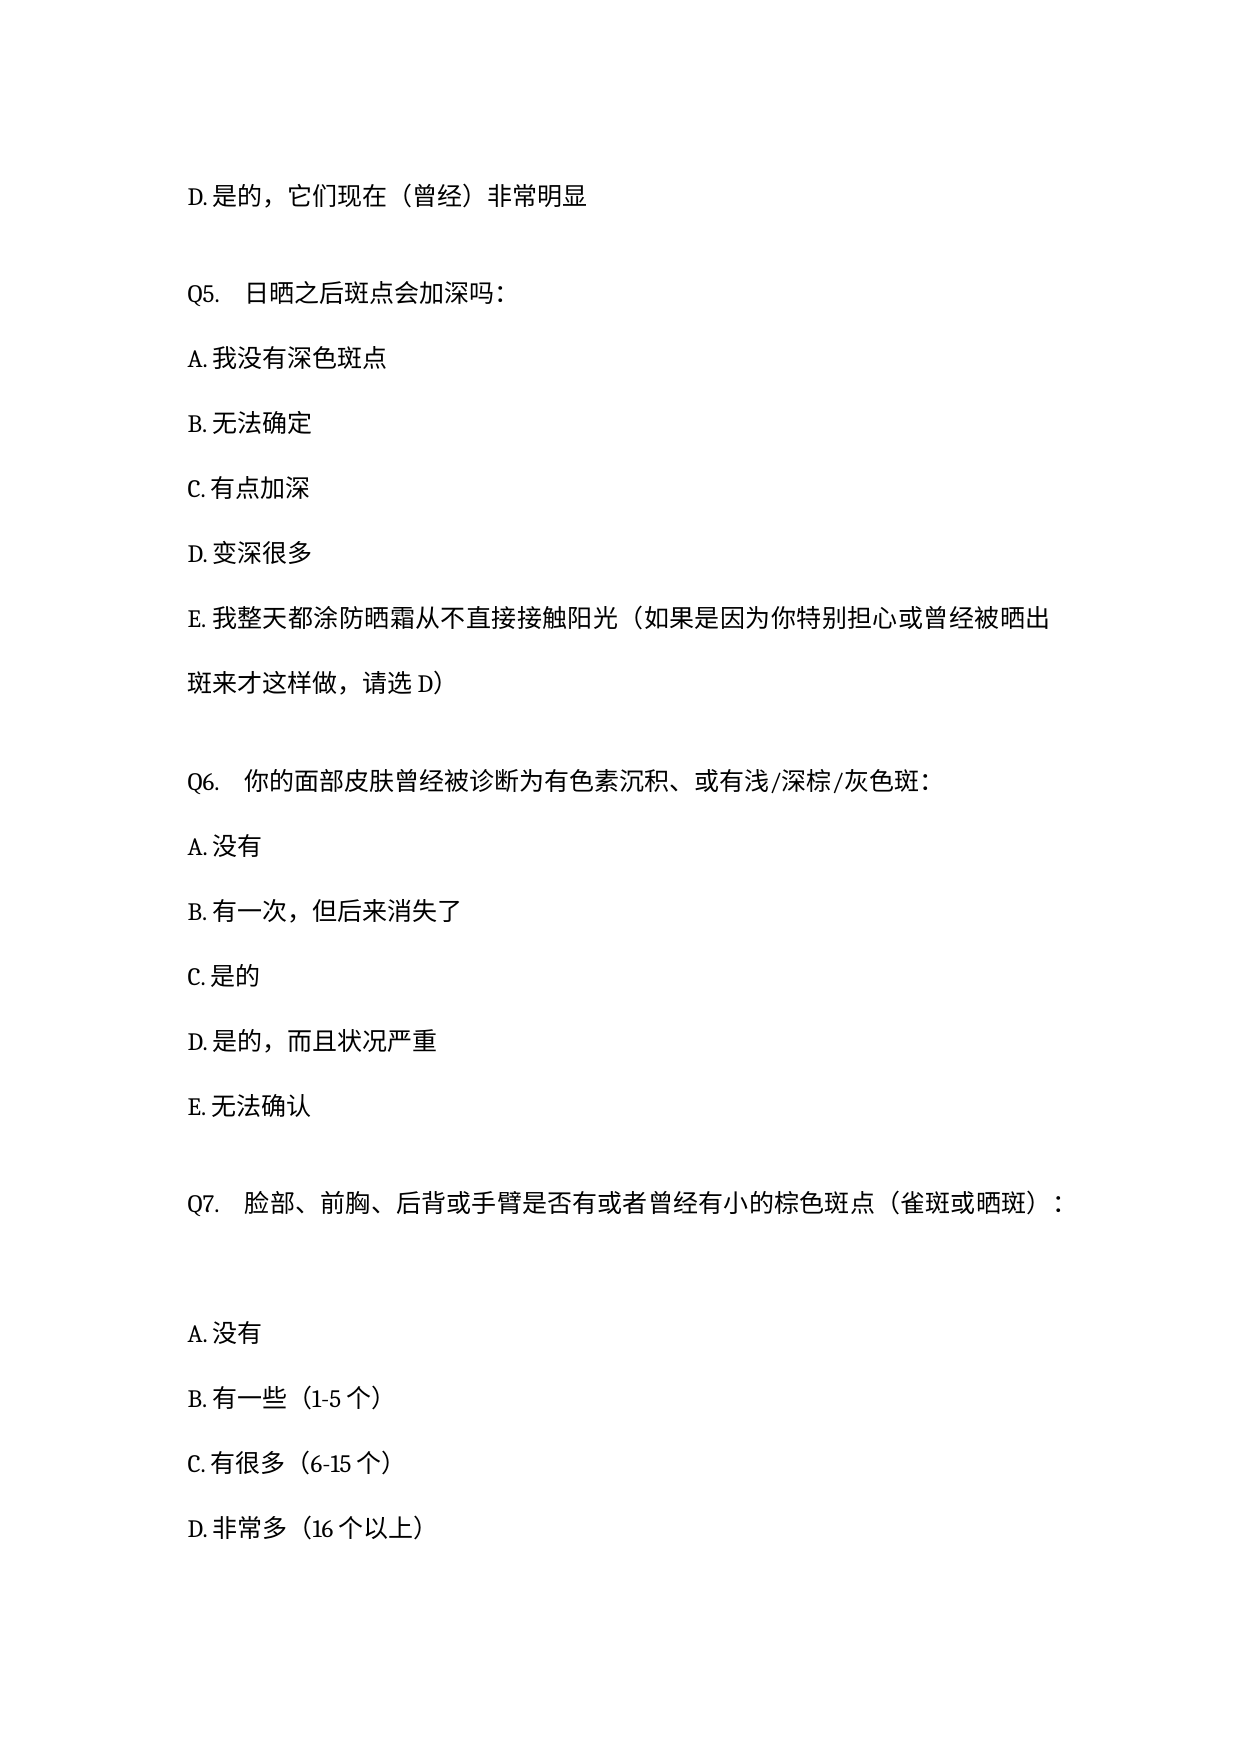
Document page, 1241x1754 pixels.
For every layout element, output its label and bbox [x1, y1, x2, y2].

text [187, 162, 1053, 1559]
